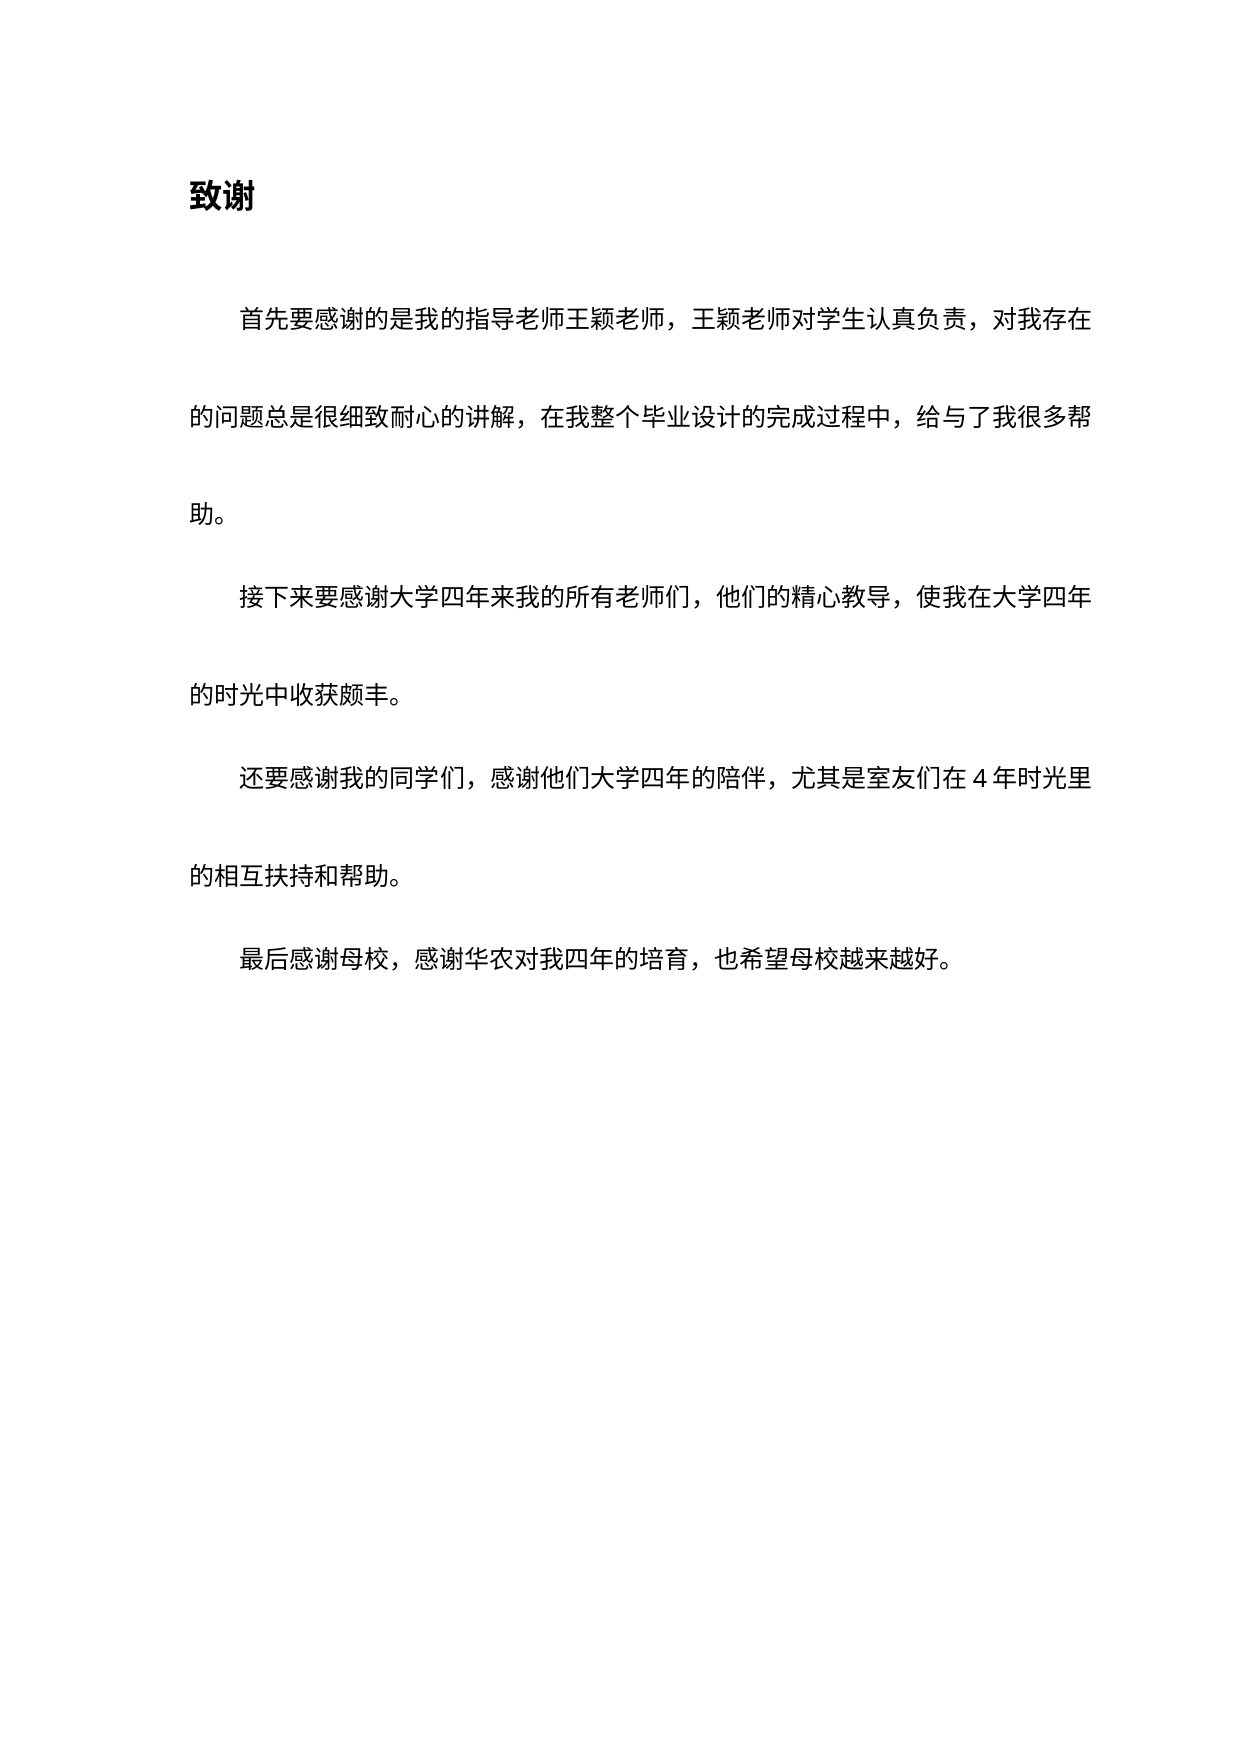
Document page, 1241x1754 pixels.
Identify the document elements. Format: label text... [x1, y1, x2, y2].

text 首先要感谢的是我的指导老师王颖老师，王颖老师对学生认真负责，对我存在的问题总是很细致耐心的讲解，在我整个毕业设计的完成过程中，给与了我很多帮助。 [189, 285, 1092, 545]
text 接下来要感谢大学四年来我的所有老师们，他们的精心教导，使我在大学四年的时光中收获颇丰。 [189, 563, 1092, 726]
text 还要感谢我的同学们，感谢他们大学四年的陪伴，尤其是室友们在4年时光里的相互扶持和帮助。 [189, 744, 1092, 907]
text 最后感谢母校，感谢华农对我四年的培育，也希望母校越来越好。 [189, 925, 1092, 990]
subtitle 致谢 [189, 162, 1092, 227]
